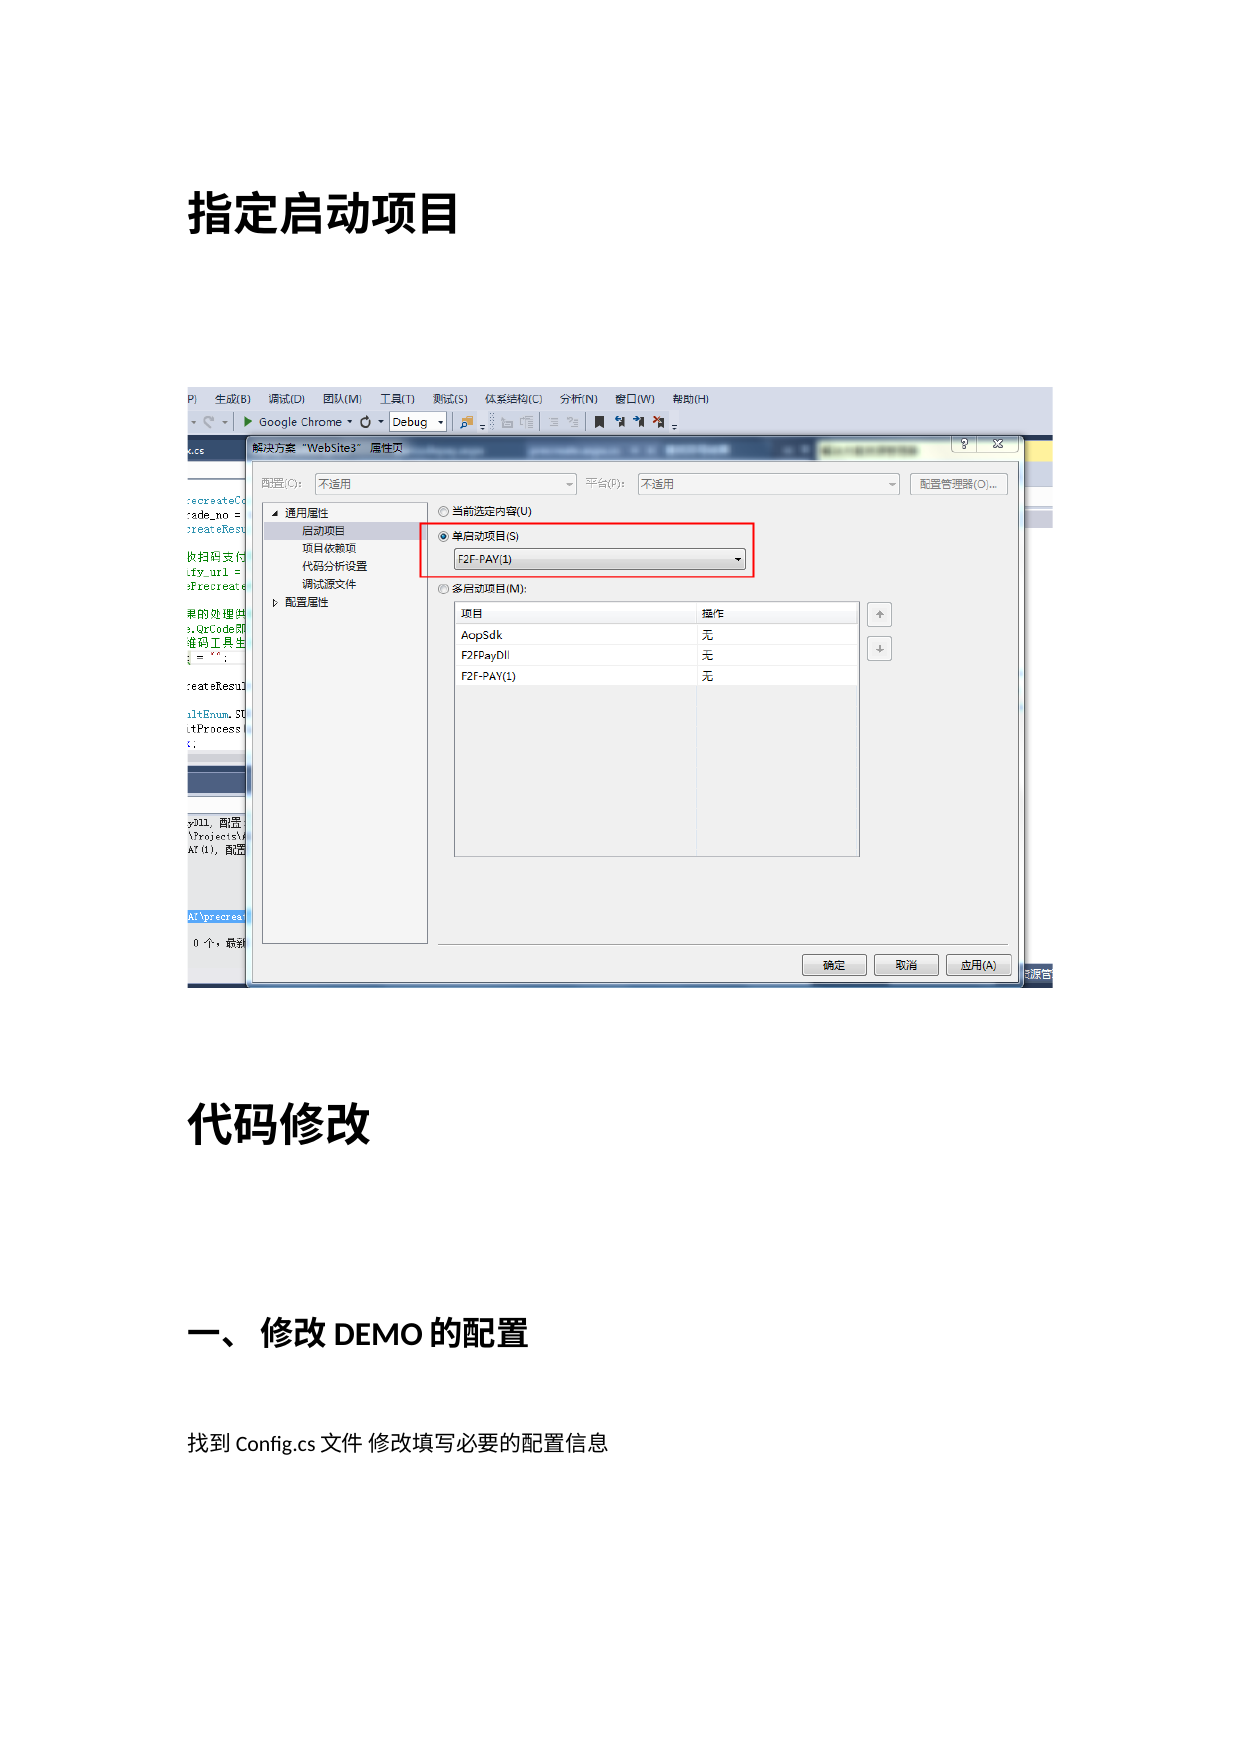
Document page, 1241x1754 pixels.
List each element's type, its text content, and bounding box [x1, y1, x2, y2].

subtitle 修改DEMO的配置 [187, 1298, 1053, 1363]
picture [187, 387, 1053, 988]
subtitle 指定启动项目 [187, 162, 1053, 259]
text 找到Config.cs文件 修改填写必要的配置信息 [187, 1425, 1053, 1458]
subtitle 代码修改 [187, 1073, 1053, 1170]
